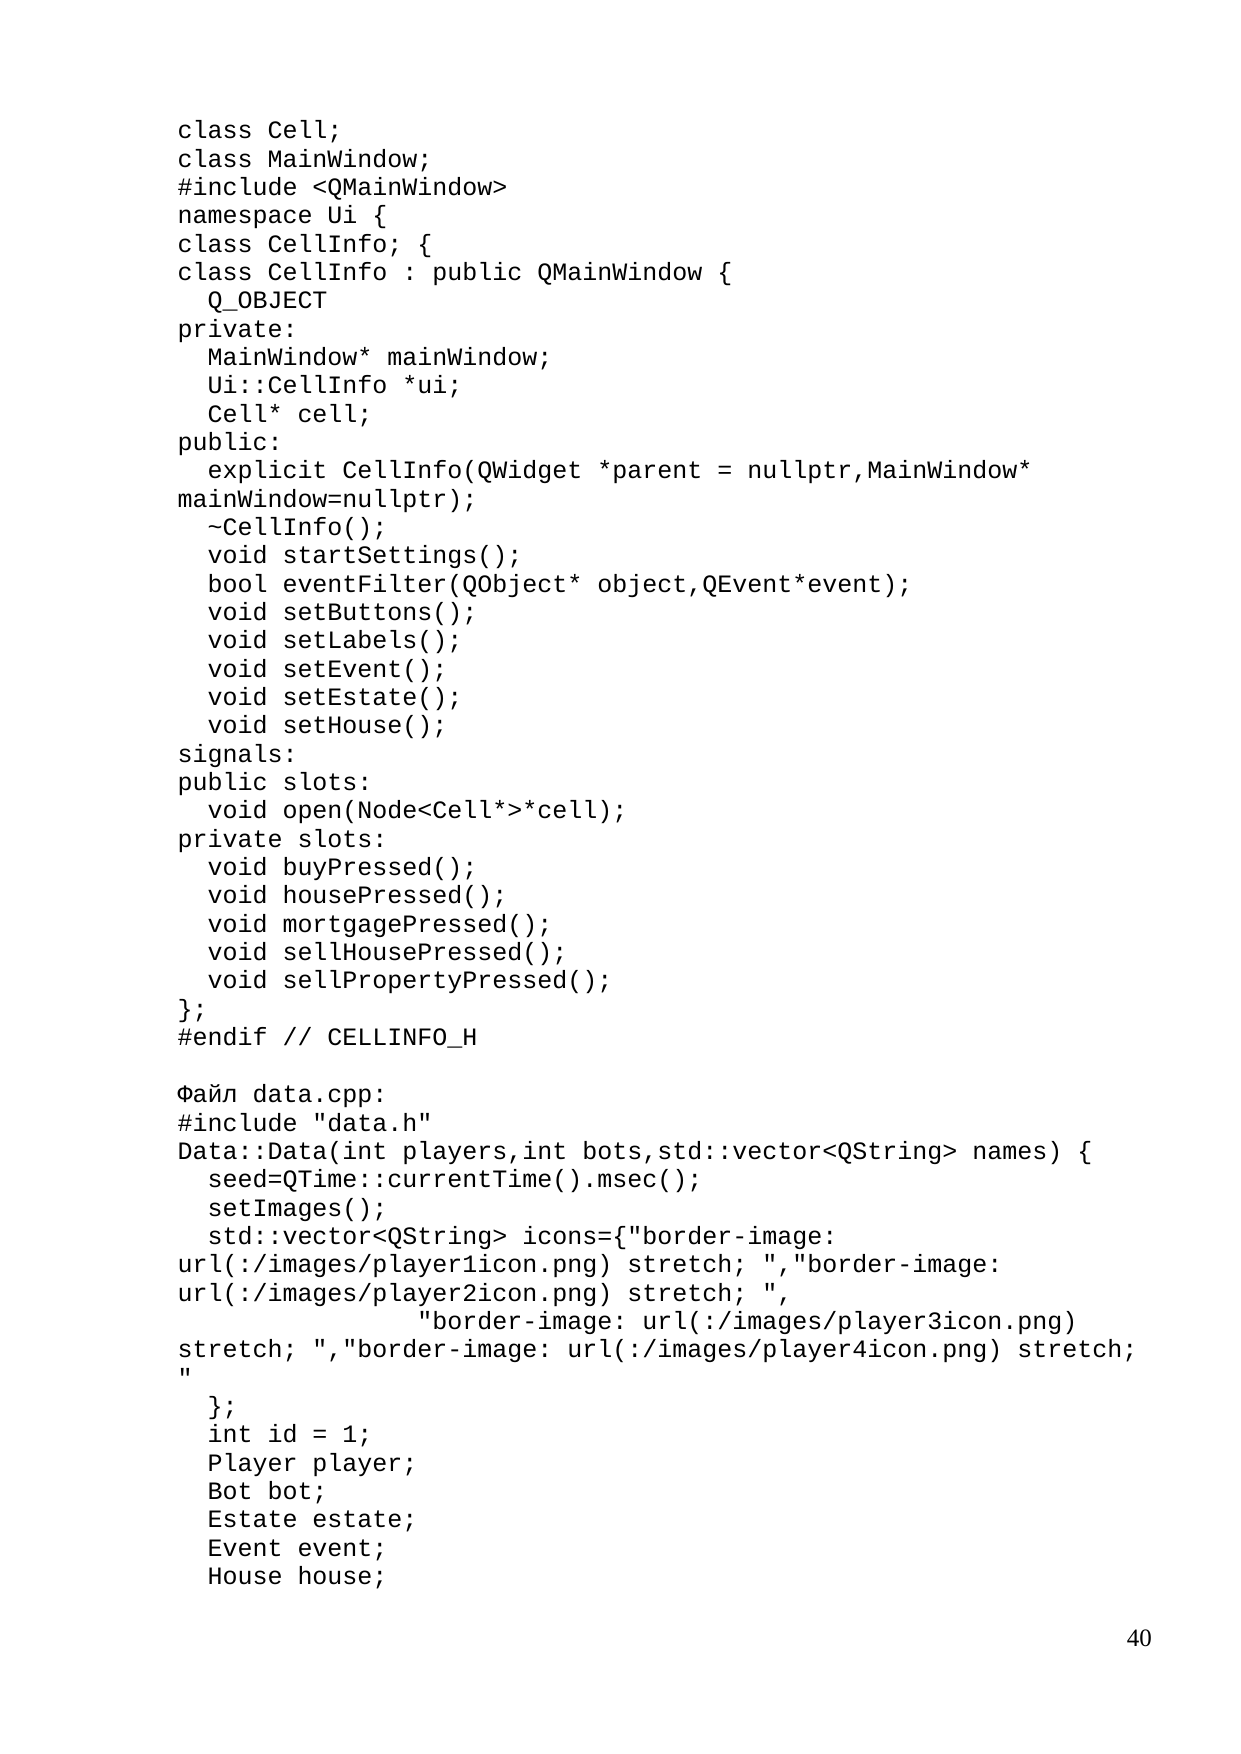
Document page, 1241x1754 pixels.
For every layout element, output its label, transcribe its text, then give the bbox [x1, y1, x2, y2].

text public: [177, 430, 1152, 458]
text namespace Ui { [177, 203, 1152, 231]
text class Cell; [177, 118, 1152, 146]
text #endif // CELLINFO_H [177, 1025, 1152, 1053]
text Файл data.cpp: [177, 1082, 1152, 1110]
text #include "data.h" [177, 1110, 1152, 1138]
text void sellPropertyPressed(); [177, 968, 1152, 996]
text signals: [177, 741, 1152, 770]
text Ui::CellInfo *ui; [177, 373, 1152, 401]
text Bot bot; [177, 1478, 1152, 1507]
text }; [177, 1393, 1152, 1422]
text void setButtons(); [177, 600, 1152, 628]
text void open(Node<Cell*>*cell); [177, 798, 1152, 826]
text void setEvent(); [177, 656, 1152, 685]
text void setLabels(); [177, 628, 1152, 656]
text private: [177, 316, 1152, 345]
text Event event; [177, 1535, 1152, 1563]
text void sellHousePressed(); [177, 940, 1152, 968]
text Player player; [177, 1450, 1152, 1478]
text bool eventFilter(QObject* object,QEvent*event); [177, 571, 1152, 600]
text void housePressed(); [177, 883, 1152, 911]
text seed=QTime::currentTime().msec(); [177, 1167, 1152, 1195]
text setImages(); [177, 1195, 1152, 1223]
text ~CellInfo(); [177, 515, 1152, 543]
text private slots: [177, 826, 1152, 855]
text Estate estate; [177, 1507, 1152, 1535]
text Q_OBJECT [177, 288, 1152, 316]
text public slots: [177, 770, 1152, 798]
text int id = 1; [177, 1422, 1152, 1450]
text "border-image: url(:/images/player3icon.png) stretch; ","border-image: url(:/images/player4icon.png) stretch; " [177, 1308, 1152, 1393]
text void buyPressed(); [177, 855, 1152, 883]
text Cell* cell; [177, 401, 1152, 430]
text void mortgagePressed(); [177, 911, 1152, 940]
text std::vector<QString> icons={"border-image: url(:/images/player1icon.png) stretch; ","border-image: url(:/images/player2icon.png) stretch; ", [177, 1223, 1152, 1308]
text class CellInfo : public QMainWindow { [177, 260, 1152, 288]
text House house; [177, 1563, 1152, 1592]
text class CellInfo; { [177, 231, 1152, 260]
text explicit CellInfo(QWidget *parent = nullptr,MainWindow* mainWindow=nullptr); [177, 458, 1152, 515]
text void startSettings(); [177, 543, 1152, 571]
text void setHouse(); [177, 713, 1152, 741]
text class MainWindow; [177, 146, 1152, 175]
text void setEstate(); [177, 685, 1152, 713]
text #include <QMainWindow> [177, 175, 1152, 203]
text MainWindow* mainWindow; [177, 345, 1152, 373]
text Data::Data(int players,int bots,std::vector<QString> names) { [177, 1138, 1152, 1167]
text }; [177, 996, 1152, 1025]
